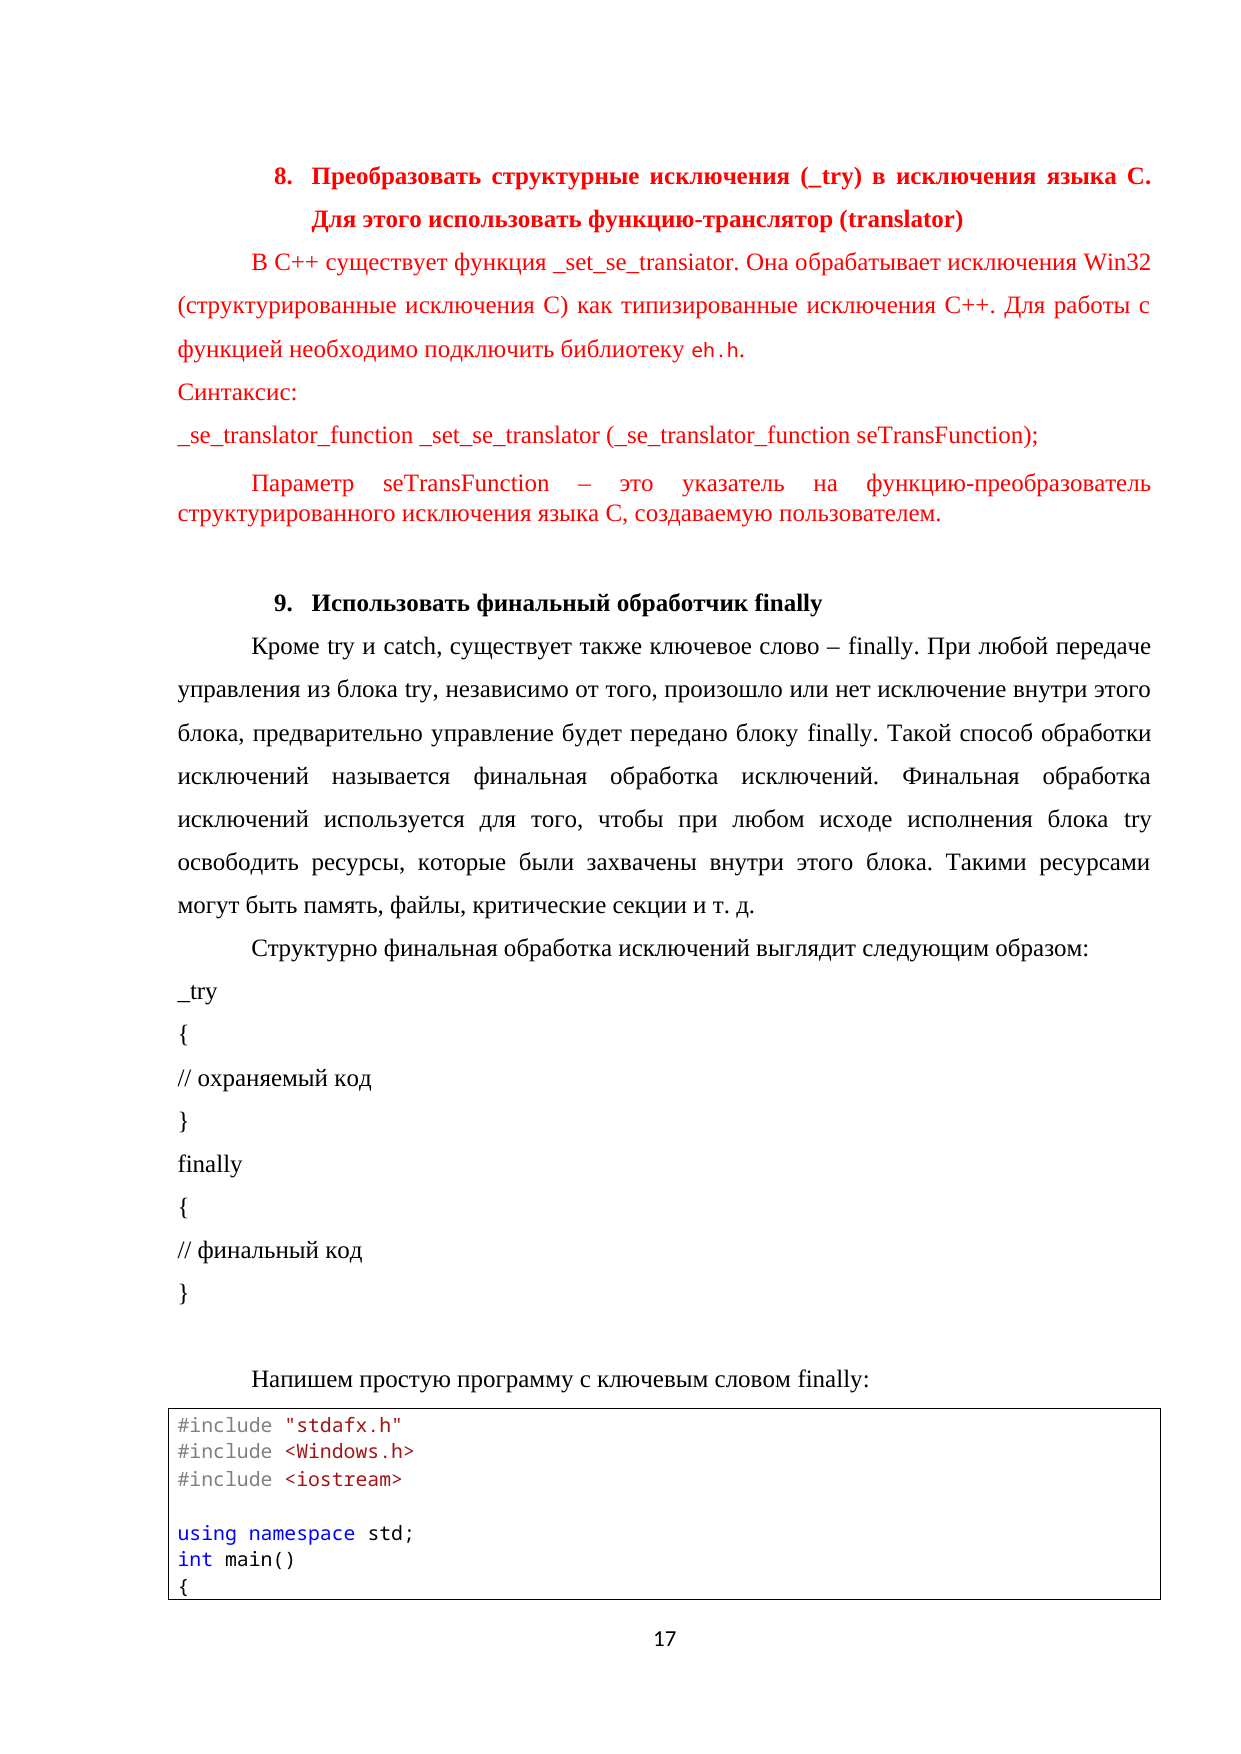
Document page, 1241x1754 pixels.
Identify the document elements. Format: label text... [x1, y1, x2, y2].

text #include <iostream> [177, 1465, 1152, 1492]
text В C++ существует функция _set_se_transiator. Она обрабатывает исключения Win32 (структурированные исключения C) как типизированные исключения C++. Для работы с функцией необходимо подключить библиотеку eh.h. [177, 247, 1152, 291]
text } [177, 1106, 1152, 1134]
text } [177, 1278, 1152, 1307]
list Использовать финальный обработчик finally [274, 588, 1152, 617]
text #include <Windows.h> [177, 1438, 1152, 1465]
text { [177, 1019, 1152, 1048]
text В C++ существует функция _set_se_transiator. Она обрабатывает исключения Win32 (структурированные исключения C) как типизированные исключения C++. Для работы с функцией необходимо подключить библиотеку eh.h. [177, 319, 1152, 363]
text Структурно финальная обработка исключений выглядит следующим образом: [177, 933, 1152, 962]
text finally [177, 1149, 1152, 1178]
text Напишем простую программу с ключевым словом finally: [177, 1364, 1152, 1393]
text #include "stdafx.h" [169, 1409, 1160, 1438]
text Синтаксис: [177, 377, 1152, 406]
text { [177, 1192, 1152, 1221]
text // охраняемый код [177, 1063, 1152, 1091]
text _try [177, 976, 1152, 1005]
text Параметр seTransFunction – это указатель на функцию-преобразователь структурированного исключения языка С, создаваемую пользователем. [177, 468, 1152, 527]
text using namespace std; [177, 1519, 1152, 1546]
text { [177, 1573, 1152, 1599]
text _se_translator_function _set_se_translator (_se_translator_function seTransFunction); [177, 421, 1152, 449]
text int main() [177, 1546, 1152, 1573]
text // финальный код [177, 1235, 1152, 1264]
list Преобразовать структурные исключения (_try) в исключения языка С. Для этого использовать функцию-транслятор (translator) [274, 161, 1152, 233]
text Кроме try и catch, существует также ключевое слово – finally. При любой передаче управления из блока try, независимо от того, произошло или нет исключение внутри этого блока, предварительно управление будет передано блоку finally. Такой способ обработки исключений называется финальная обработка исключений. Финальная обработка исключений используется для того, чтобы при любом исходе исполнения блока try освободить ресурсы, которые были захвачены внутри этого блока. Такими ресурсами могут быть память, файлы, критические секции и т. д. [177, 631, 1152, 919]
